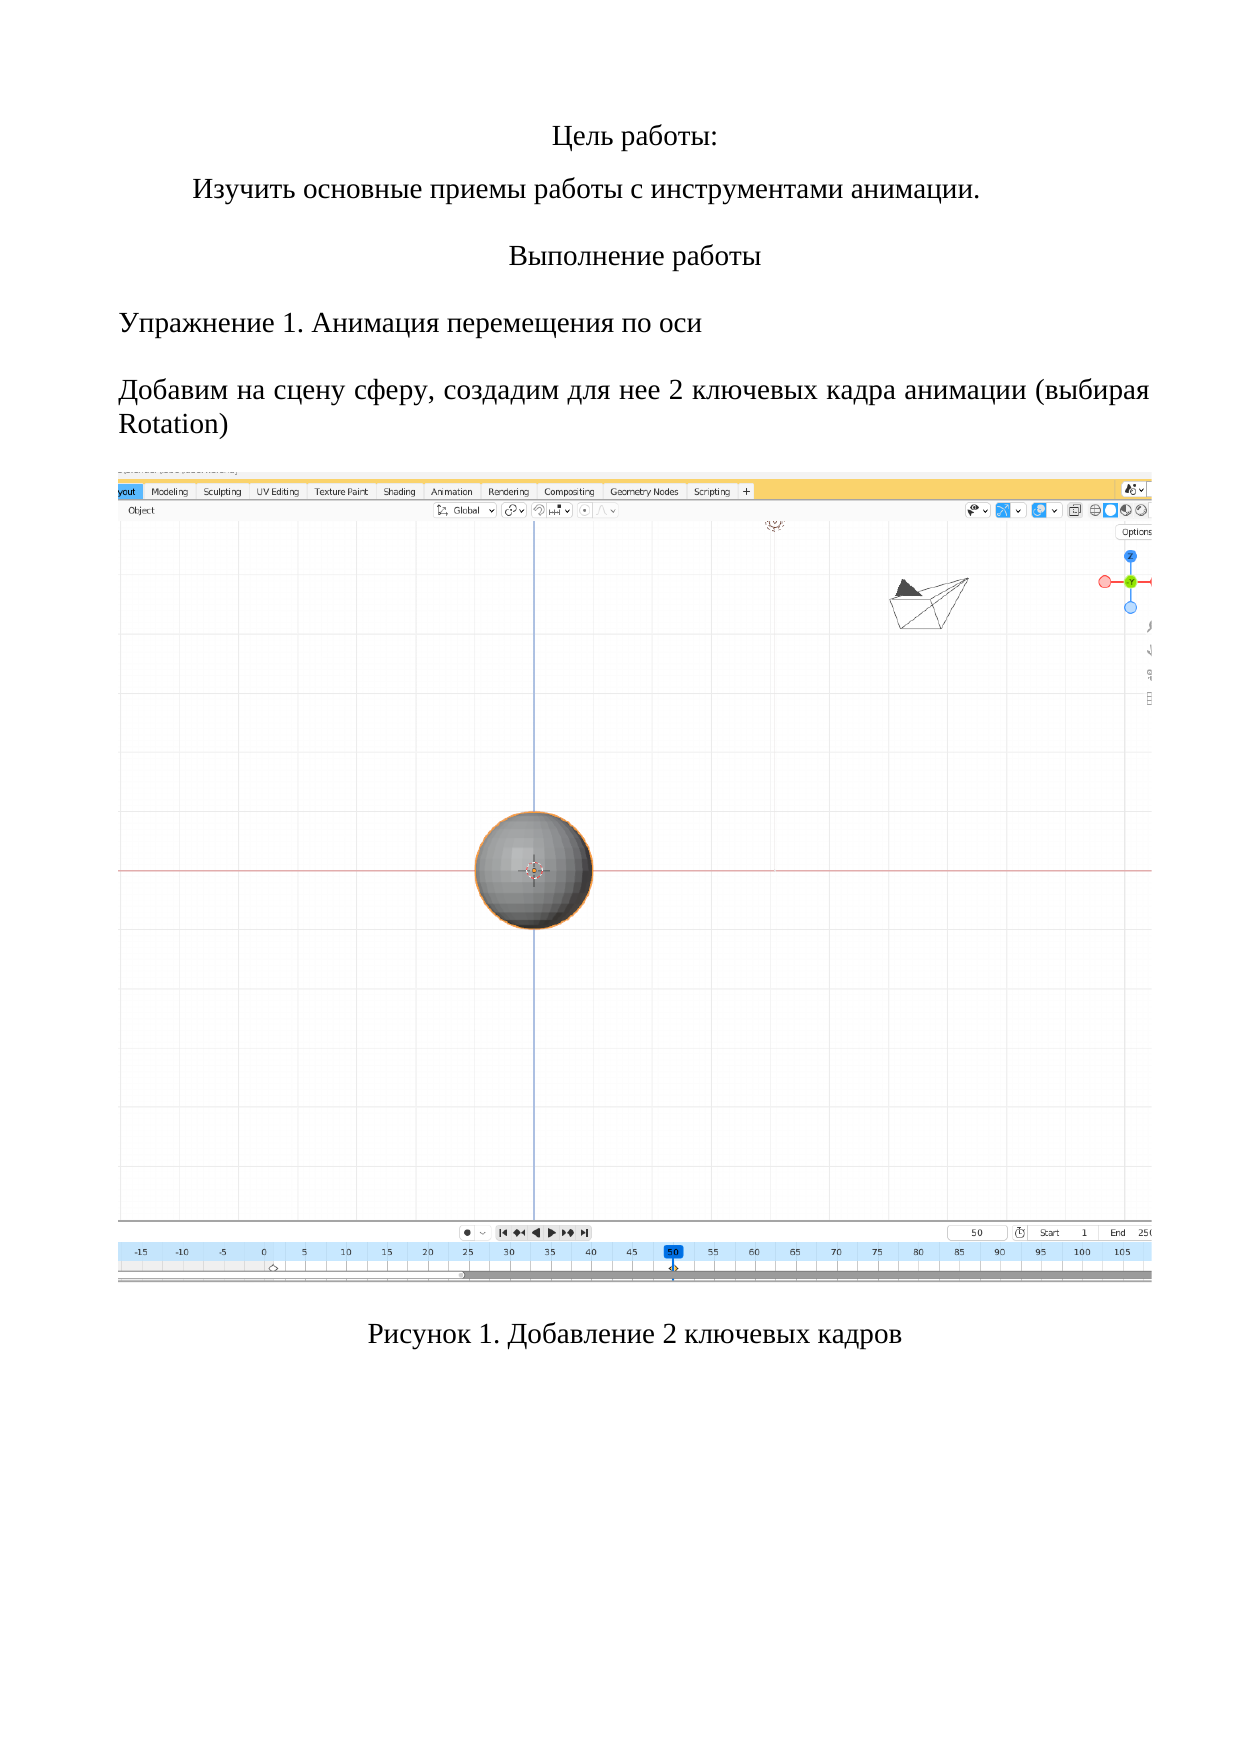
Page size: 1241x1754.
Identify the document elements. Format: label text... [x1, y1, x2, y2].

text Рисунок 1. Добавление 2 ключевых кадров [118, 1316, 1152, 1350]
text Изучить основные приемы работы с инструментами анимации. [118, 171, 1152, 204]
text Добавим на сцену сферу, создадим для нее 2 ключевых кадра анимации (выбирая Rotation) [118, 372, 1152, 439]
text Цель работы: [118, 118, 1152, 152]
text Выполнение работы [118, 238, 1152, 272]
text Упражнение 1. Анимация перемещения по оси [118, 305, 1152, 339]
picture [118, 472, 1152, 1283]
